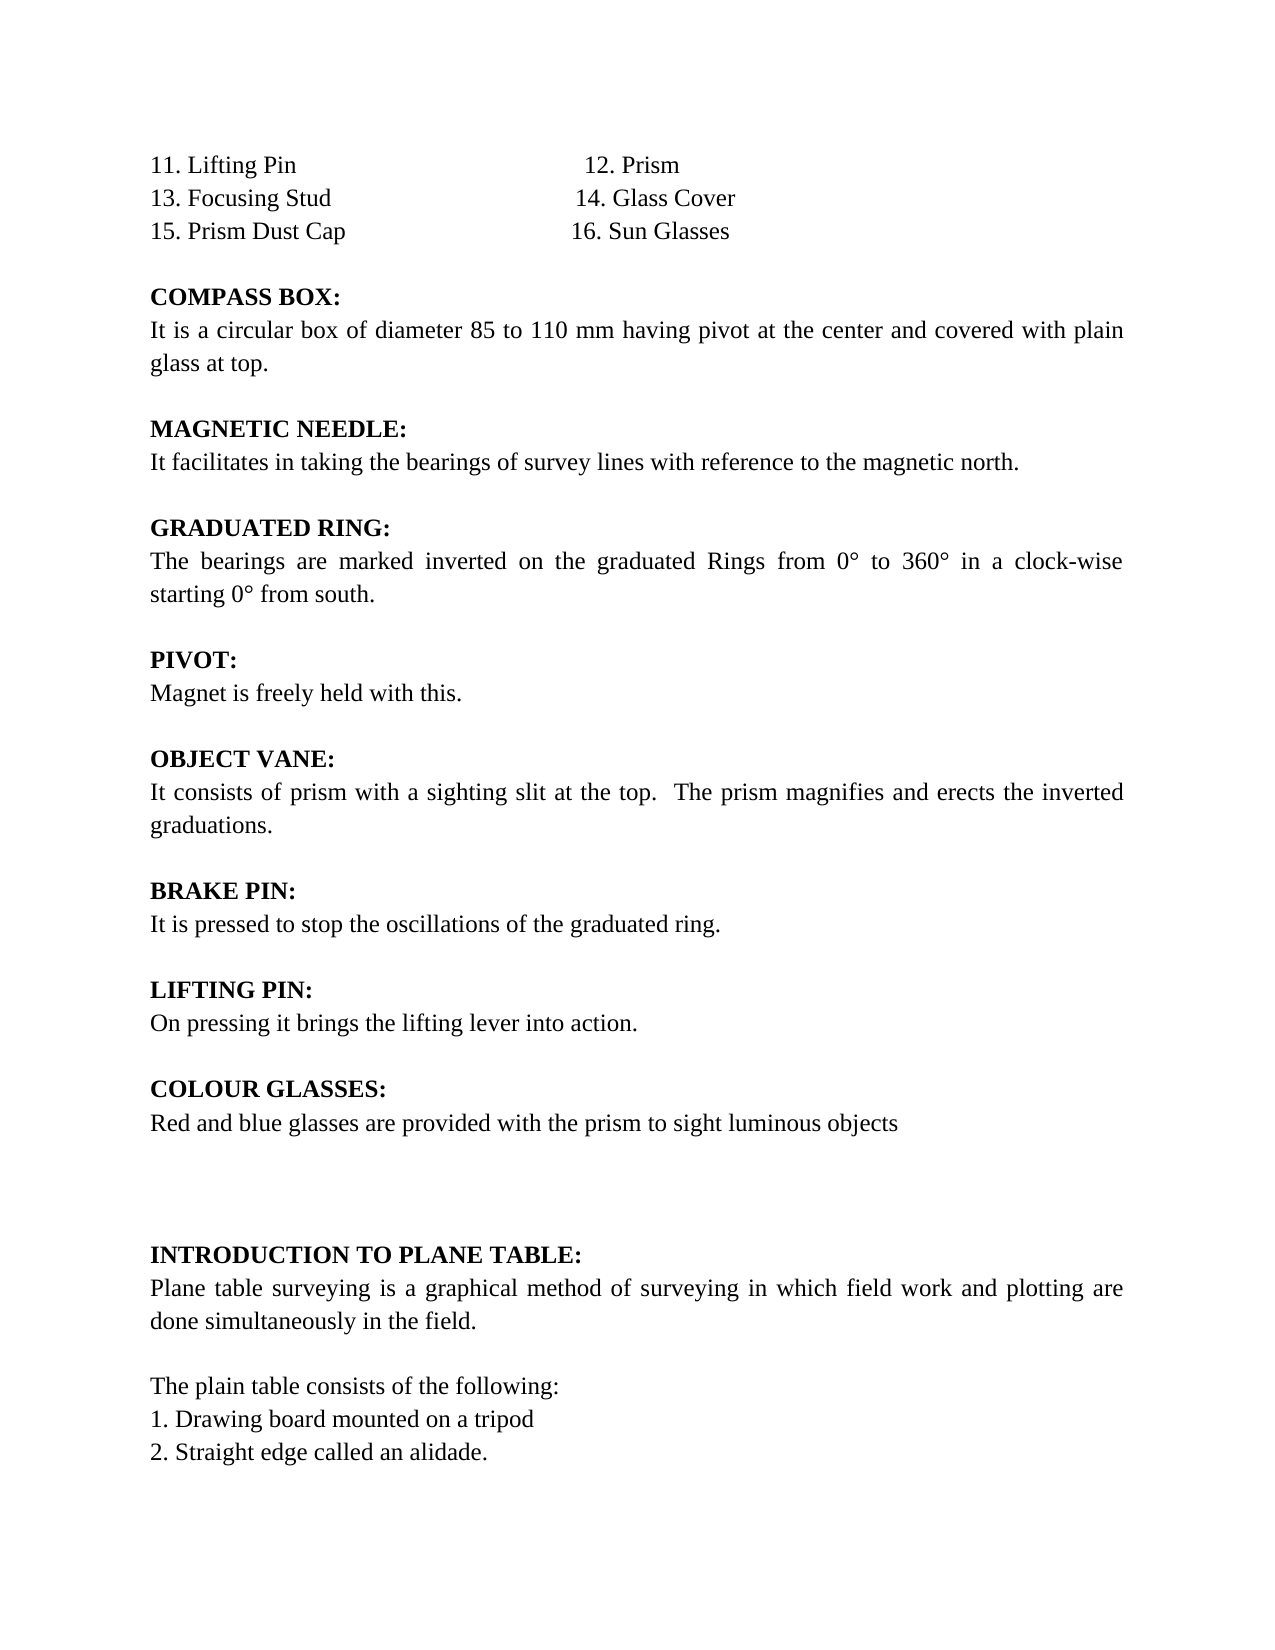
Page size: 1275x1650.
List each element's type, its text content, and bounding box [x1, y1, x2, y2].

text It is pressed to stop the oscillations of the graduated ring. [150, 909, 1125, 938]
text BRAKE PIN: [150, 876, 1125, 905]
list 15. Prism Dust Cap 16. Sun Glasses [150, 216, 1125, 245]
list GRADUATED RING: [150, 513, 1125, 542]
list MAGNETIC NEEDLE: [150, 414, 1125, 443]
text 13. Focusing Stud 14. Glass Cover [150, 183, 1125, 212]
text COLOUR GLASSES: [150, 1074, 1125, 1103]
text 2. Straight edge called an alidade. [150, 1437, 1125, 1466]
list It consists of prism with a sighting slit at the top. The prism magnifies and erects the inverted graduations. [150, 777, 1125, 839]
text The plain table consists of the following: [150, 1371, 1125, 1400]
text 11. Lifting Pin 12. Prism [150, 150, 1125, 179]
text LIFTING PIN: [150, 976, 1125, 1004]
text Plane table surveying is a graphical method of surveying in which field work and plotting are done simultaneously in the field. [150, 1273, 1125, 1334]
list It facilitates in taking the bearings of survey lines with reference to the magnetic north. [150, 447, 1125, 476]
list The bearings are marked inverted on the graduated Rings from 0° to 360° in a clock-wise starting 0° from south. [150, 546, 1125, 608]
text Red and blue glasses are provided with the prism to sight luminous objects [150, 1108, 1125, 1136]
text 1. Drawing board mounted on a tripod [150, 1404, 1125, 1433]
list PIVOT: [150, 645, 1125, 674]
list COMPASS BOX: [150, 282, 1125, 311]
list OBJECT VANE: [150, 744, 1125, 773]
text On pressing it brings the lifting lever into action. [150, 1008, 1125, 1037]
text INTRODUCTION TO PLANE TABLE: [150, 1240, 1125, 1268]
list Magnet is freely held with this. [150, 678, 1125, 707]
list It is a circular box of diameter 85 to 110 mm having pivot at the center and covered with plain glass at top. [150, 315, 1125, 377]
